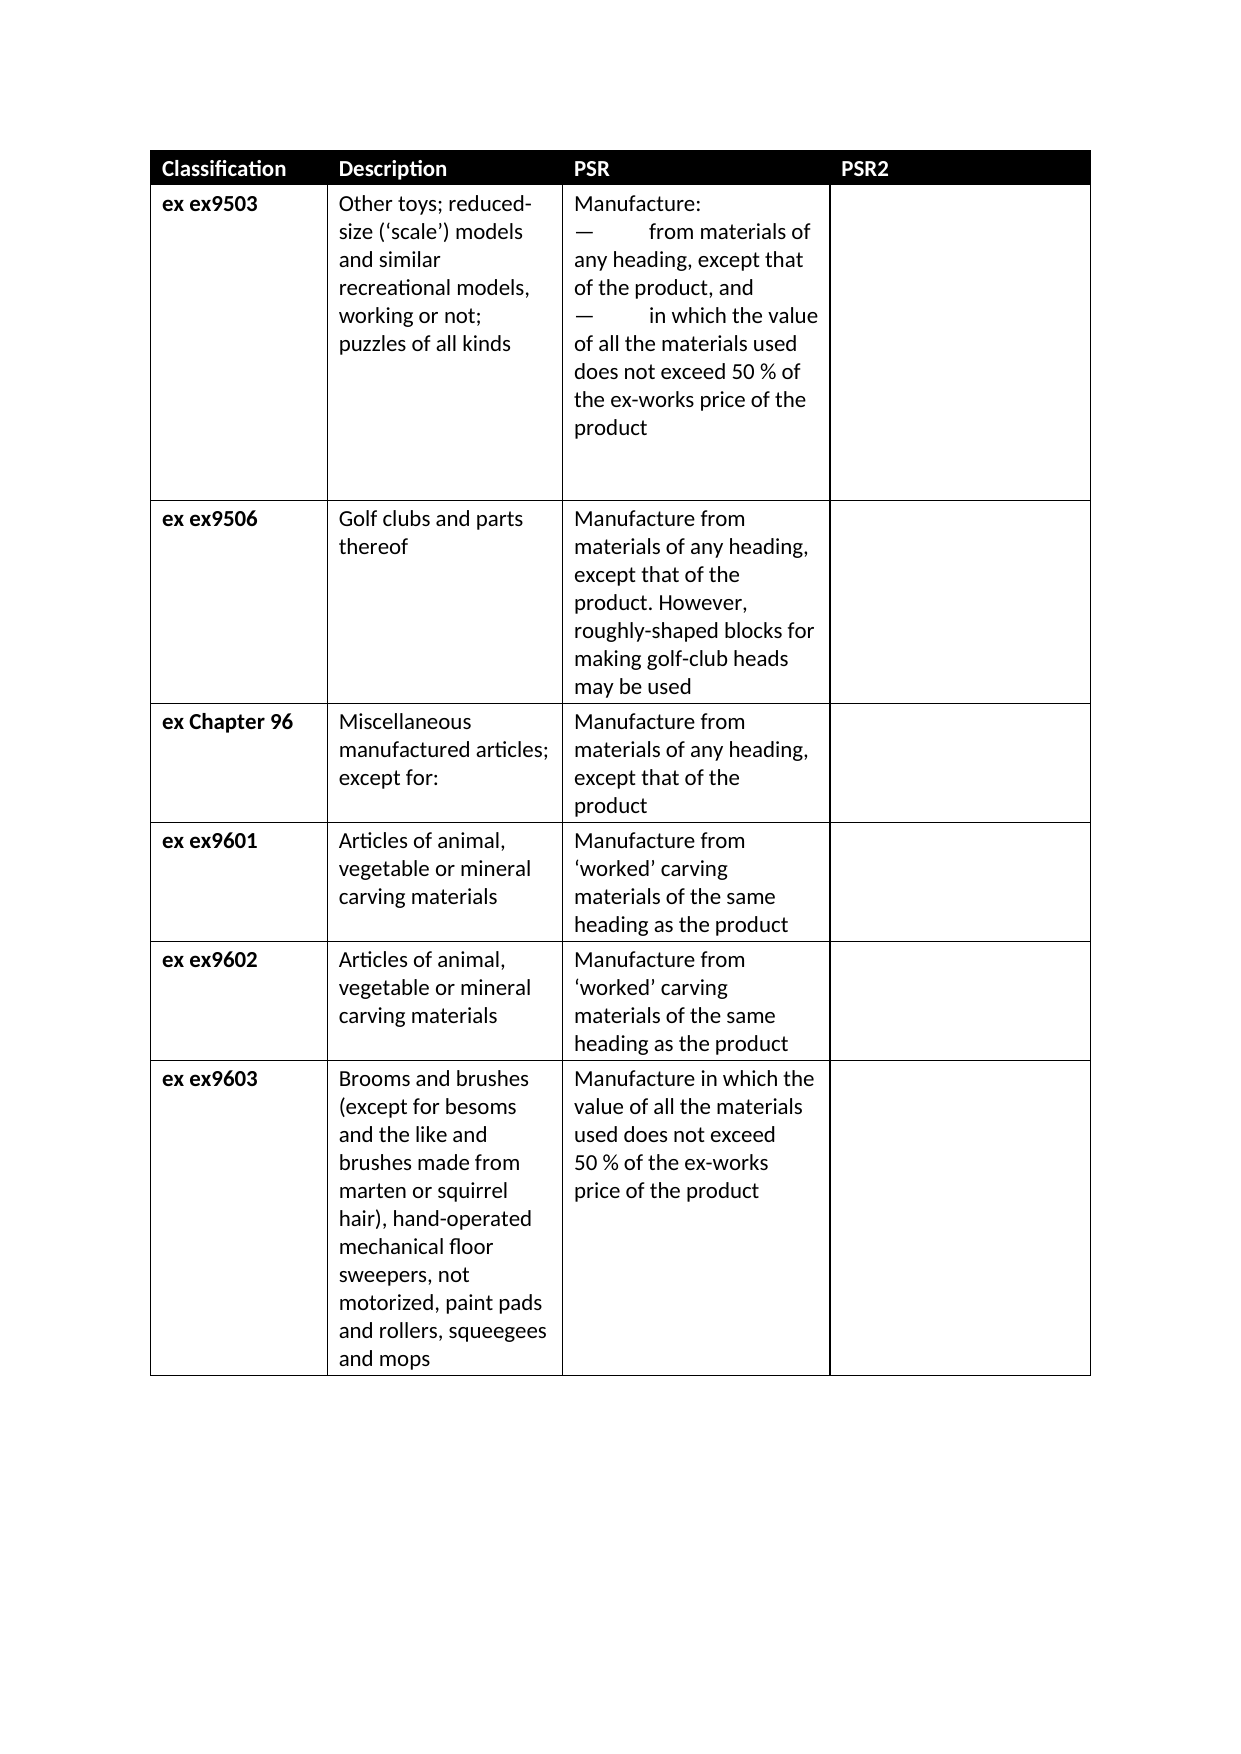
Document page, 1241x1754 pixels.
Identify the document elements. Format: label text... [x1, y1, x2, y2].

table_cell Brooms and brushes (except for besoms and the like and brushes made from marten or squirrel hair), hand-operated mechanical floor sweepers, not motorized, paint pads and rollers, squeegees and mops [328, 1061, 562, 1375]
table_cell [831, 704, 1090, 822]
table_cell Other toys; reduced-size (‘scale’) models and similar recreational models, working or not; puzzles of all kinds [328, 185, 562, 500]
table_cell Manufacture from ‘worked’ carving materials of the same heading as the product [563, 823, 829, 941]
table_cell ex ex9601 [151, 823, 327, 941]
table_header Description [328, 151, 562, 185]
table_cell [831, 823, 1090, 941]
table_cell Manufacture from materials of any heading, except that of the product. However, roughly-shaped blocks for making golf-club heads may be used [563, 501, 829, 703]
table_cell [831, 942, 1090, 1060]
table_header PSR2 [831, 151, 1090, 185]
table_cell [831, 501, 1090, 703]
table_cell ex ex9602 [151, 942, 327, 1060]
table_cell ex ex9603 [151, 1061, 327, 1375]
table_header PSR [563, 151, 829, 185]
table_cell Manufacture from ‘worked’ carving materials of the same heading as the product [563, 942, 829, 1060]
table_cell [831, 1061, 1090, 1375]
table_cell ex ex9503 [151, 185, 327, 500]
table_cell Articles of animal, vegetable or mineral carving materials [328, 823, 562, 941]
table_cell Miscellaneous manufactured articles; except for: [328, 704, 562, 822]
table_cell Manufacture from materials of any heading, except that of the product [563, 704, 829, 822]
table_cell Manufacture in which the value of all the materials used does not exceed 50 % of the ex-works price of the product [563, 1061, 829, 1375]
table_cell Manufacture: — from materials of any heading, except that of the product, and — in which the value of all the materials used does not exceed 50 % of the ex-works price of the product [563, 185, 829, 500]
table_cell [831, 185, 1090, 500]
table_cell Golf clubs and parts thereof [328, 501, 562, 703]
table_cell Articles of animal, vegetable or mineral carving materials [328, 942, 562, 1060]
table_cell ex Chapter 96 [151, 704, 327, 822]
table_header Classification [151, 151, 327, 185]
table_cell ex ex9506 [151, 501, 327, 703]
